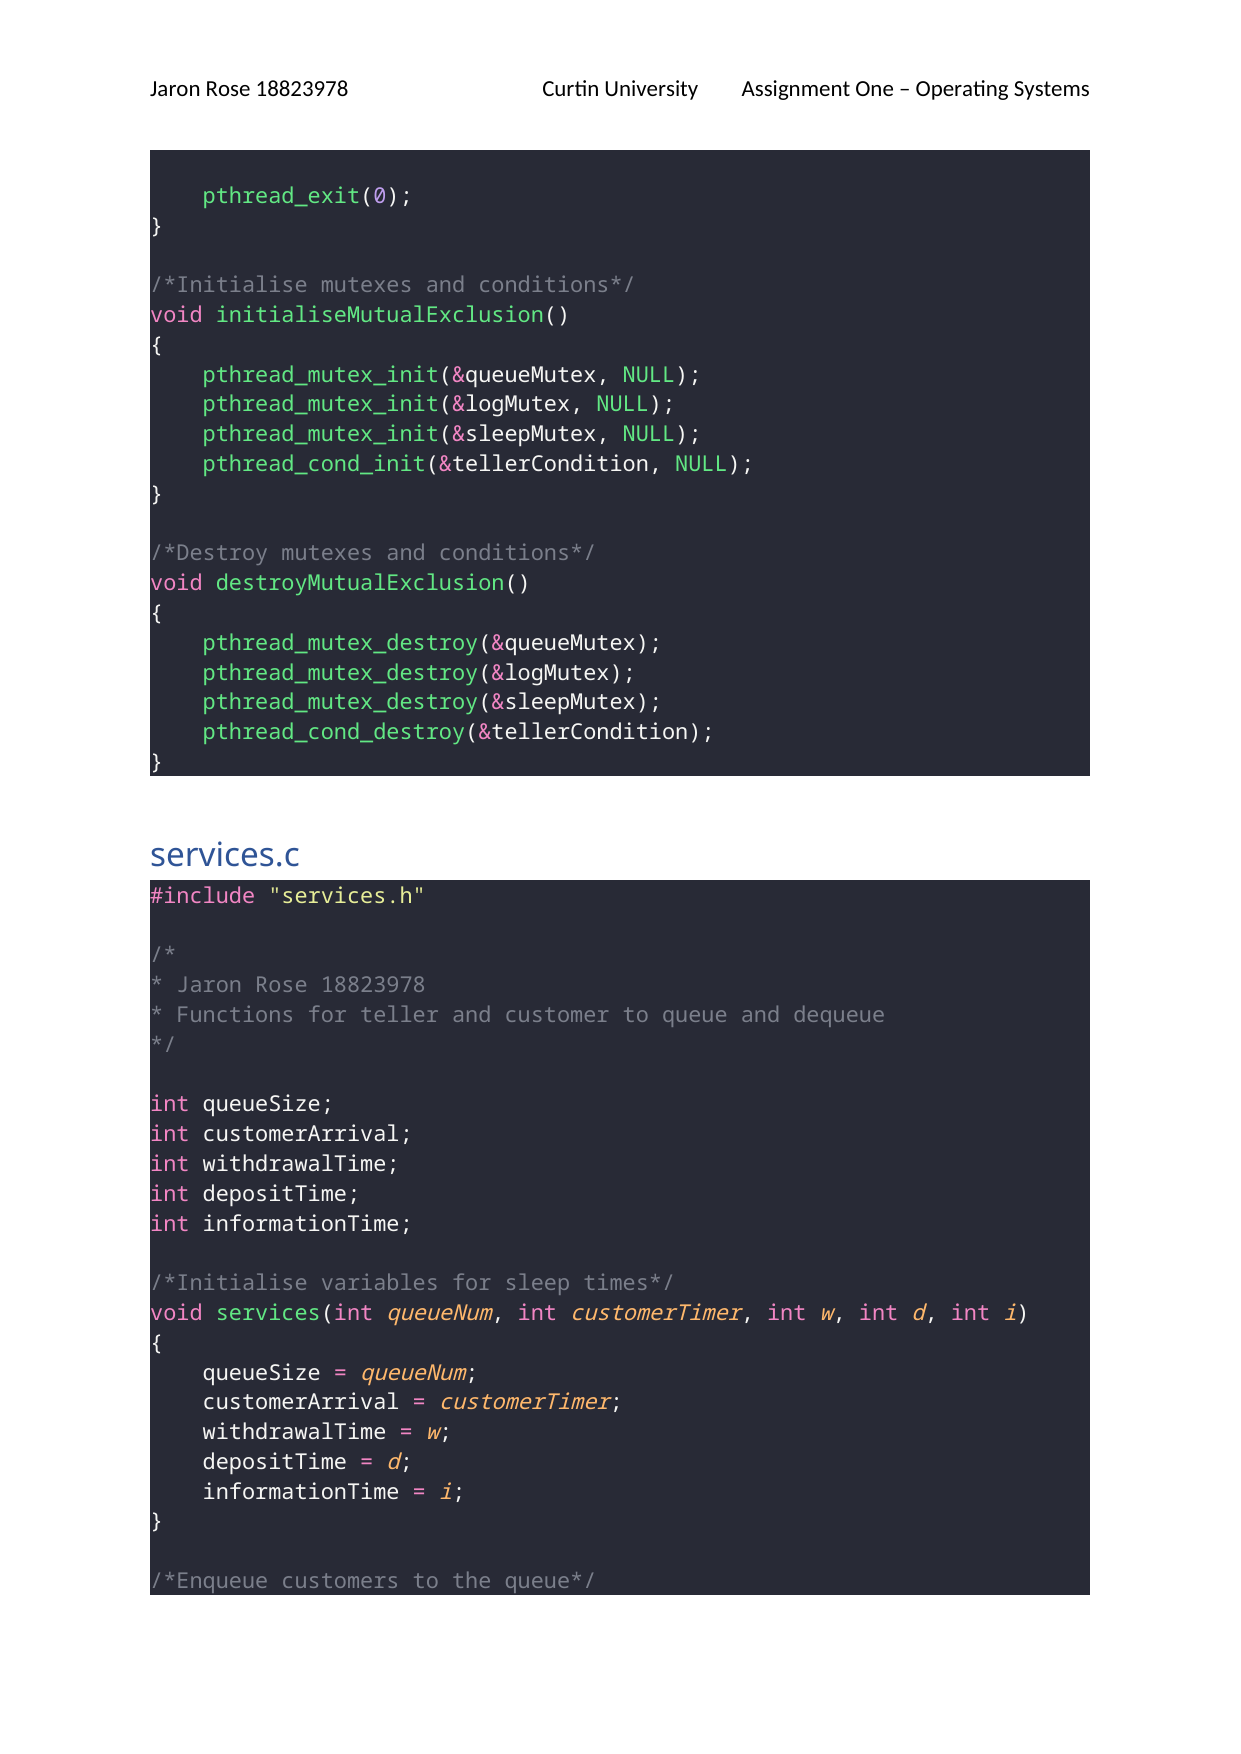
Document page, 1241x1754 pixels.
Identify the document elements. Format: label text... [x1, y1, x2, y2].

text { [150, 597, 1090, 627]
text /*Initialise mutexes and conditions*/ [150, 269, 1090, 299]
text pthread_exit(0); [150, 180, 1090, 209]
text pthread_mutex_init(&logMutex, NULL); [150, 388, 1090, 418]
text } [150, 478, 1090, 507]
text int depositTime; [150, 1178, 1090, 1207]
text customerArrival = customerTimer; [150, 1386, 1090, 1416]
text * Functions for teller and customer to queue and dequeue [150, 999, 1090, 1029]
text /*Initialise variables for sleep times*/ [150, 1267, 1090, 1297]
text pthread_mutex_destroy(&sleepMutex); [150, 686, 1090, 716]
text void services(int queueNum, int customerTimer, int w, int d, int i) [150, 1297, 1090, 1327]
text #include "services.h" [150, 880, 1090, 909]
text int informationTime; [150, 1207, 1090, 1237]
text pthread_cond_init(&tellerCondition, NULL); [150, 448, 1090, 478]
text pthread_mutex_init(&queueMutex, NULL); [150, 358, 1090, 388]
text void destroyMutualExclusion() [150, 567, 1090, 597]
text */ [150, 1029, 1090, 1058]
text int queueSize; [150, 1088, 1090, 1118]
text withdrawalTime = w; [150, 1416, 1090, 1446]
text pthread_mutex_destroy(&queueMutex); [150, 627, 1090, 656]
text } [150, 209, 1090, 239]
text queueSize = queueNum; [150, 1356, 1090, 1386]
text informationTime = i; [150, 1476, 1090, 1505]
text void initialiseMutualExclusion() [150, 299, 1090, 329]
text { [150, 329, 1090, 358]
text pthread_mutex_init(&sleepMutex, NULL); [150, 418, 1090, 448]
text int withdrawalTime; [150, 1148, 1090, 1178]
subtitle services.c [150, 831, 1090, 876]
text int customerArrival; [150, 1118, 1090, 1148]
text depositTime = d; [150, 1446, 1090, 1476]
text /* [150, 939, 1090, 969]
text /*Enqueue customers to the queue*/ [150, 1565, 1090, 1595]
text pthread_mutex_destroy(&logMutex); [150, 656, 1090, 686]
text pthread_cond_destroy(&tellerCondition); [150, 716, 1090, 746]
text /*Destroy mutexes and conditions*/ [150, 537, 1090, 567]
text { [150, 1327, 1090, 1356]
text } [150, 1505, 1090, 1535]
text * Jaron Rose 18823978 [150, 969, 1090, 999]
text } [150, 746, 1090, 776]
